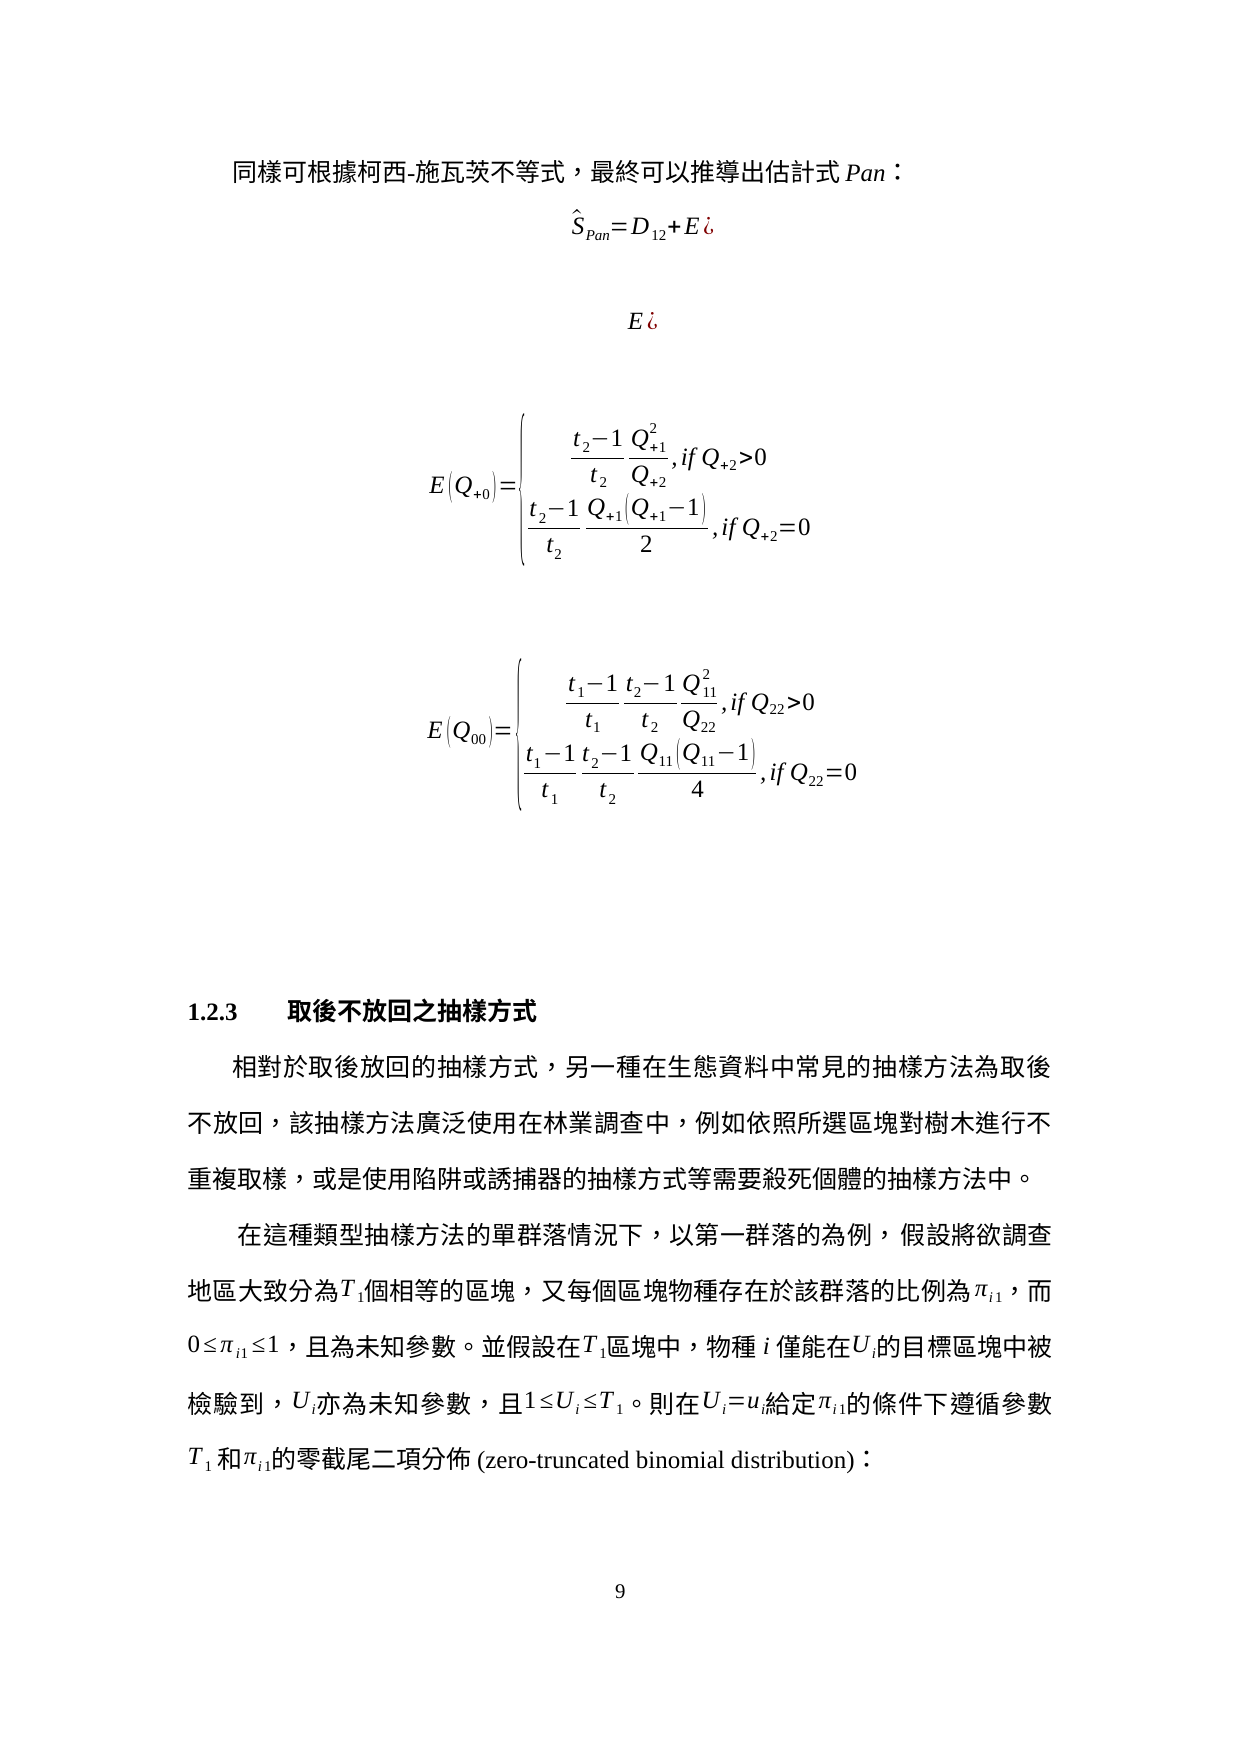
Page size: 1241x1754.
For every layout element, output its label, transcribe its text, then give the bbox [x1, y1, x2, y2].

text 同樣可根據柯西-施瓦茨不等式，最終可以推導出估計式Pan： [187, 152, 1053, 189]
text 在這種類型抽樣方法的單群落情況下，以第一群落的為例，假設將欲調查地區大致分為個相等的區塊，又每個區塊物種存在於該群落的比例為，而，且為未知參數。並假設在區塊中，物種 僅能在的目標區塊中被檢驗到，亦為未知參數，且。則在給定的條件下遵循參數 和的零截尾二項分佈 (zero-truncated binomial distribution)： [187, 1215, 1053, 1477]
text 相對於取後放回的抽樣方式，另一種在生態資料中常見的抽樣方法為取後不放回，該抽樣方法廣泛使用在林業調查中，例如依照所選區塊對樹木進行不重複取樣，或是使用陷阱或誘捕器的抽樣方式等需要殺死個體的抽樣方法中。 [187, 1047, 1053, 1197]
subtitle 取後不放回之抽樣方式 [187, 991, 1053, 1029]
